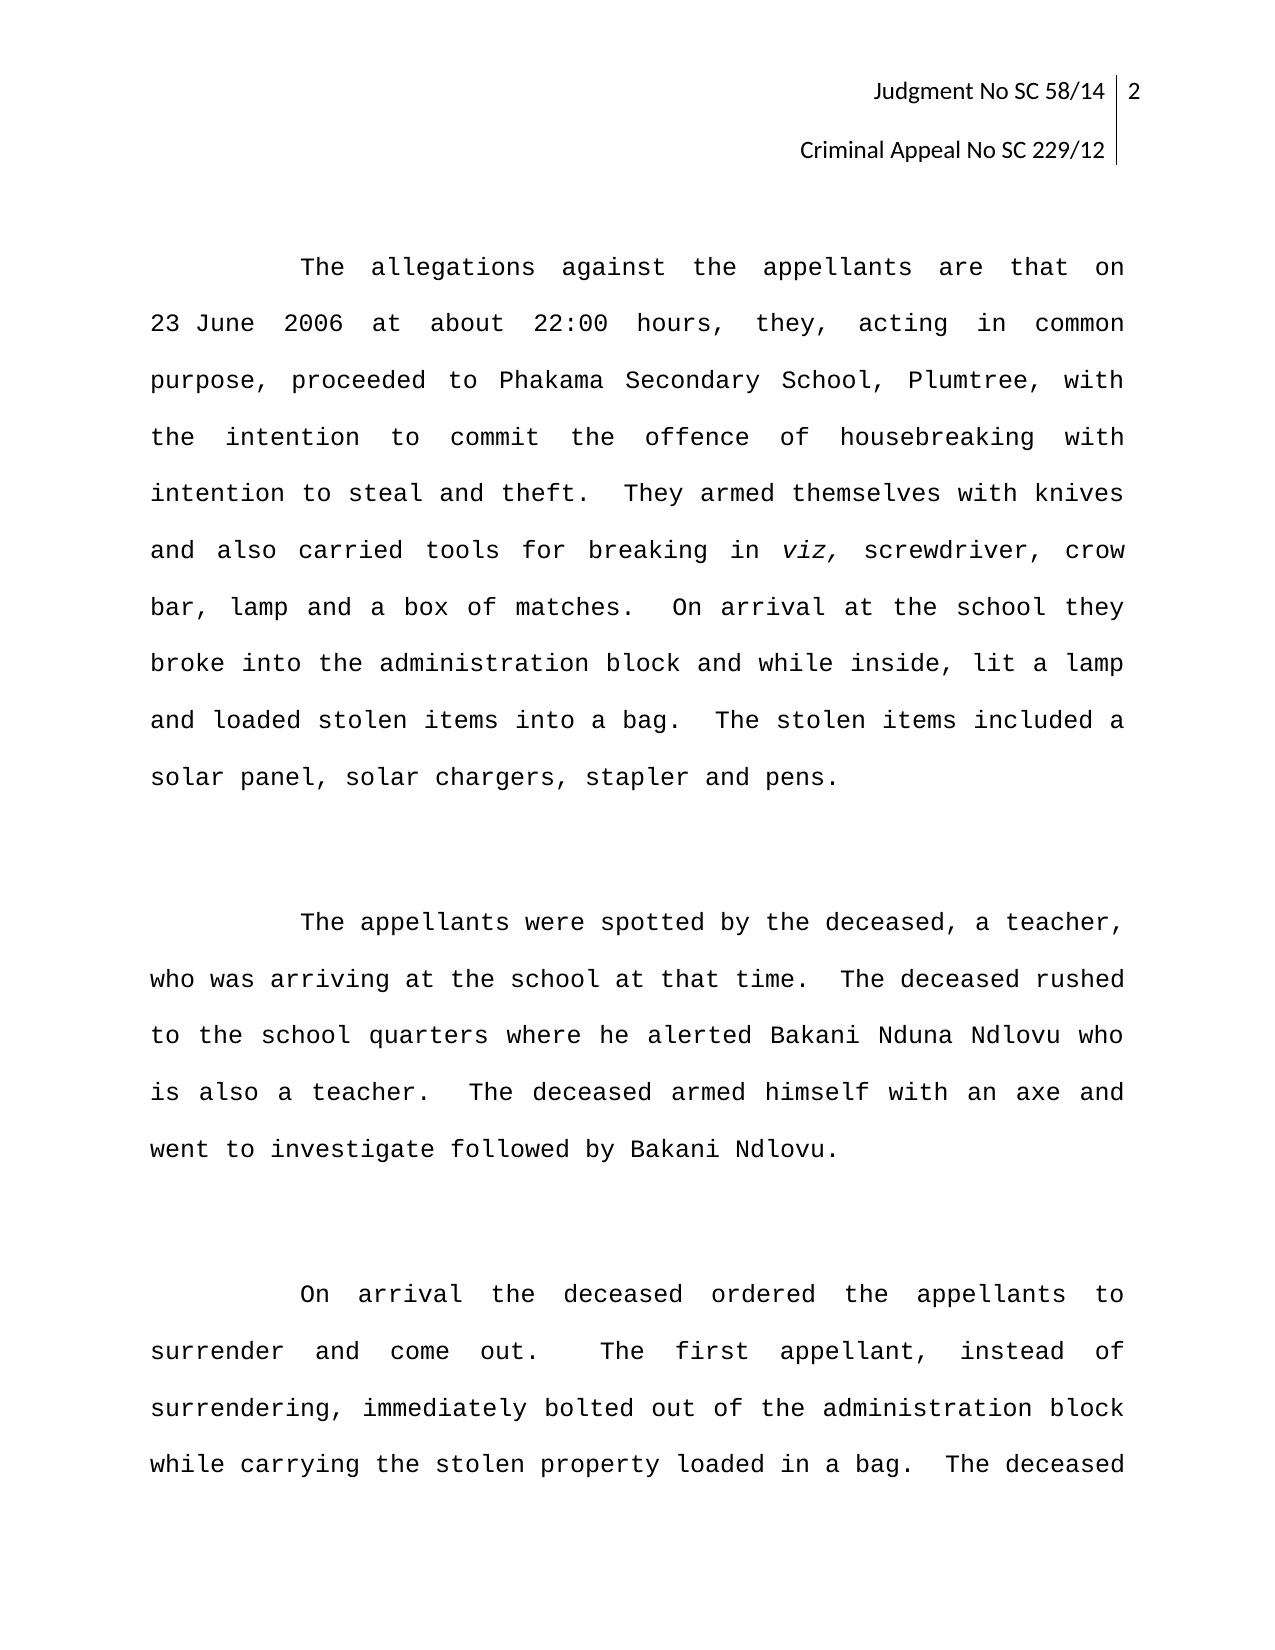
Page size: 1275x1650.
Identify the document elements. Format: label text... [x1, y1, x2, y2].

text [150, 1282, 1125, 1480]
text The appellants were spotted by the deceased, a teacher, who was arriving at the school at that time. The deceased rushed to the school quarters where he alerted Bakani Nduna Ndlovu who is also a teacher. The deceased armed himself with an axe and went to investigate followed by Bakani Ndlovu. [150, 909, 1125, 1164]
text The allegations against the appellants are that on 23 June 2006 at about 22:00 hours, they, acting in common purpose, proceeded to Phakama Secondary School, Plumtree, with the intention to commit the offence of housebreaking with intention to steal and theft. They armed themselves with knives and also carried tools for breaking in viz, screwdriver, crow bar, lamp and a box of matches. On arrival at the school they broke into the administration block and while inside, lit a lamp and loaded stolen items into a bag. The stolen items included a solar panel, solar chargers, stapler and pens. [150, 254, 1125, 792]
